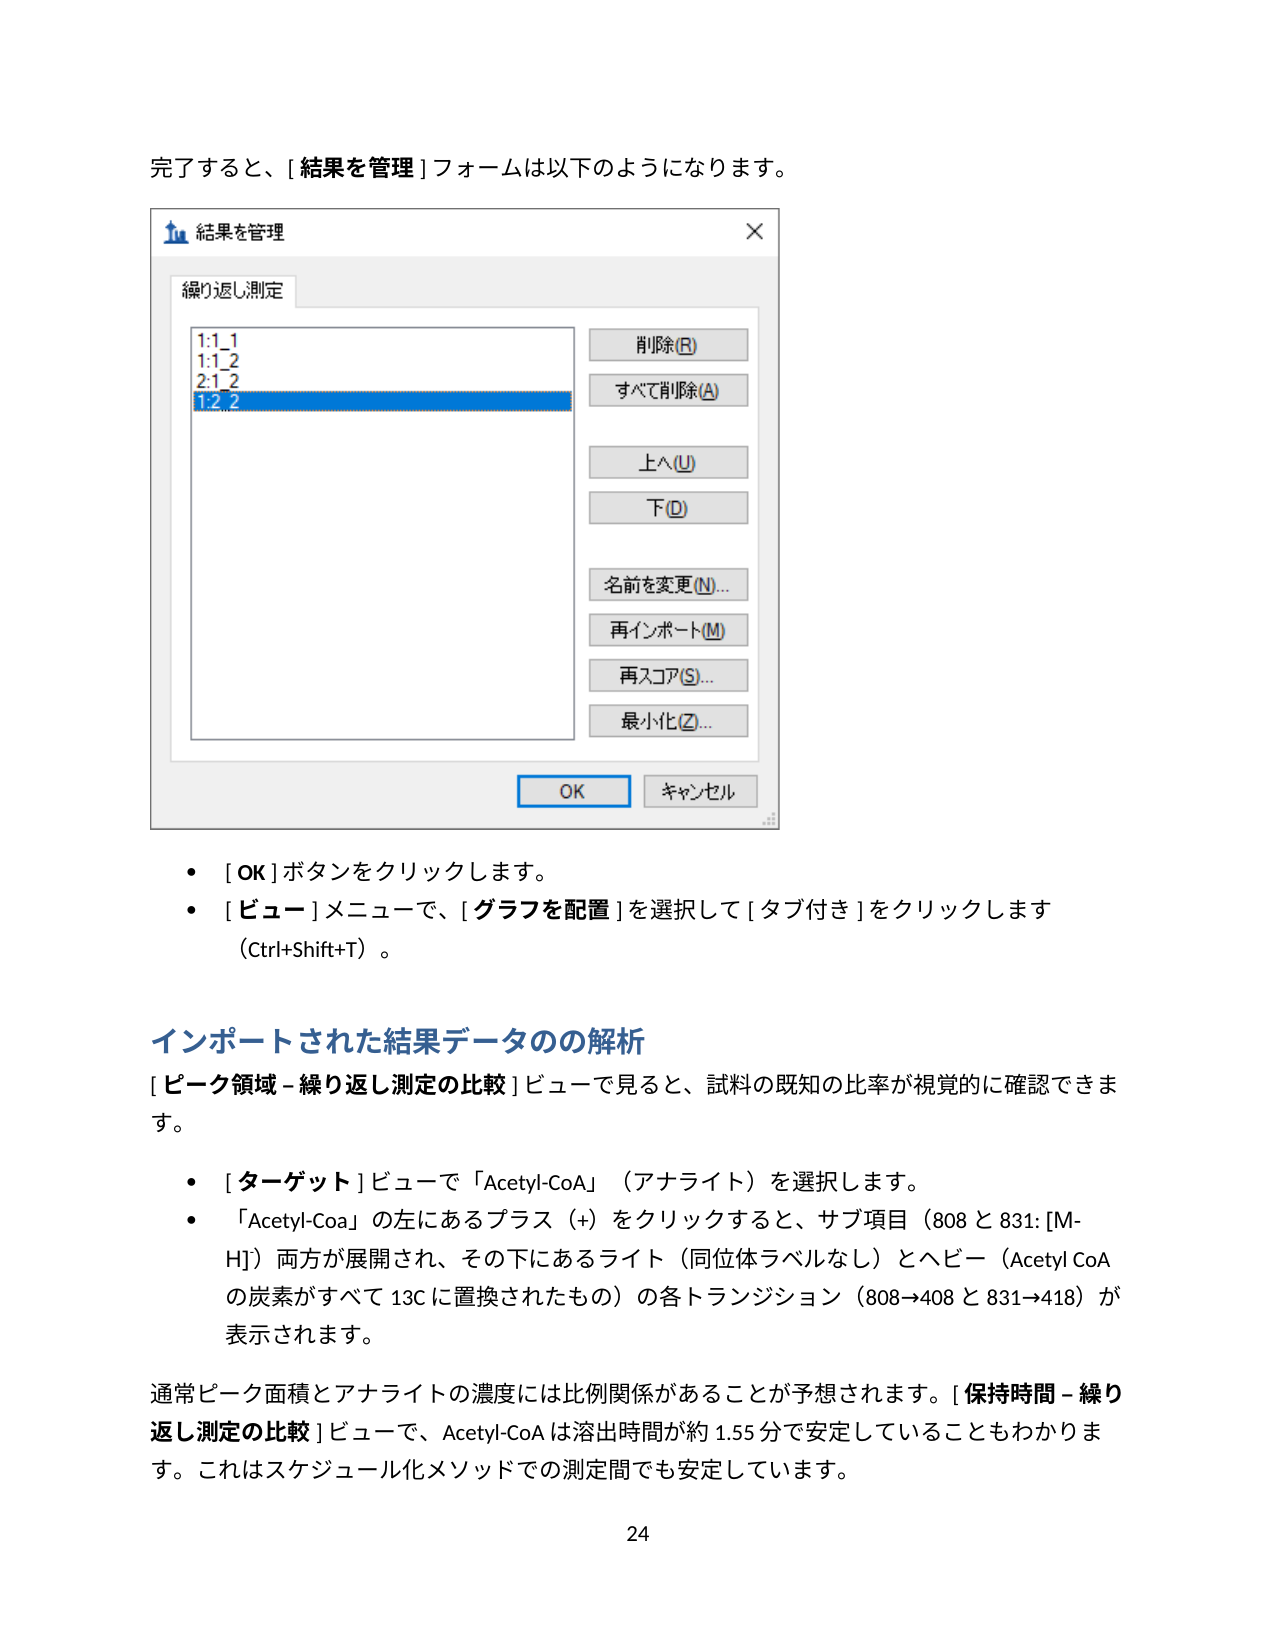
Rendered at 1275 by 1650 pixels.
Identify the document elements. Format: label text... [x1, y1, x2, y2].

text [ ピーク領域 – 繰り返し測定の比較 ] ビューで見ると、試料の既知の比率が視覚的に確認できます。 [150, 1067, 1125, 1138]
subtitle インポートされた結果データのの解析 [150, 1019, 1125, 1061]
list [ ターゲット ] ビューで「Acetyl-CoA」（アナライト）を選択します。 [187, 1164, 1125, 1197]
list [ OK ] ボタンをクリックします。 [187, 854, 1125, 887]
text 通常ピーク面積とアナライトの濃度には比例関係があることが予想されます。[ 保持時間 – 繰り返し測定の比較 ] ビューで、Acetyl-CoAは溶出時間が約1.55分で安定していることもわかります。これはスケジュール化メソッドでの測定間でも安定しています。 [150, 1376, 1125, 1486]
text 完了すると、[ 結果を管理 ] フォームは以下のようになります。 [150, 150, 1125, 183]
picture [150, 208, 780, 830]
list [ ビュー ] メニューで、[ グラフを配置 ] を選択して [ タブ付き ] をクリックします（Ctrl+Shift+T）。 [187, 892, 1125, 964]
list 「Acetyl-Coa」の左にあるプラス（+）をクリックすると、サブ項目（808と831: [M-H]-）両方が展開され、その下にあるライト（同位体ラベルなし）とヘビー（Acetyl CoAの炭素がすべて13Cに置換されたもの）の各トランジション（808→408と831→418）が表示されます。 [187, 1202, 1125, 1350]
